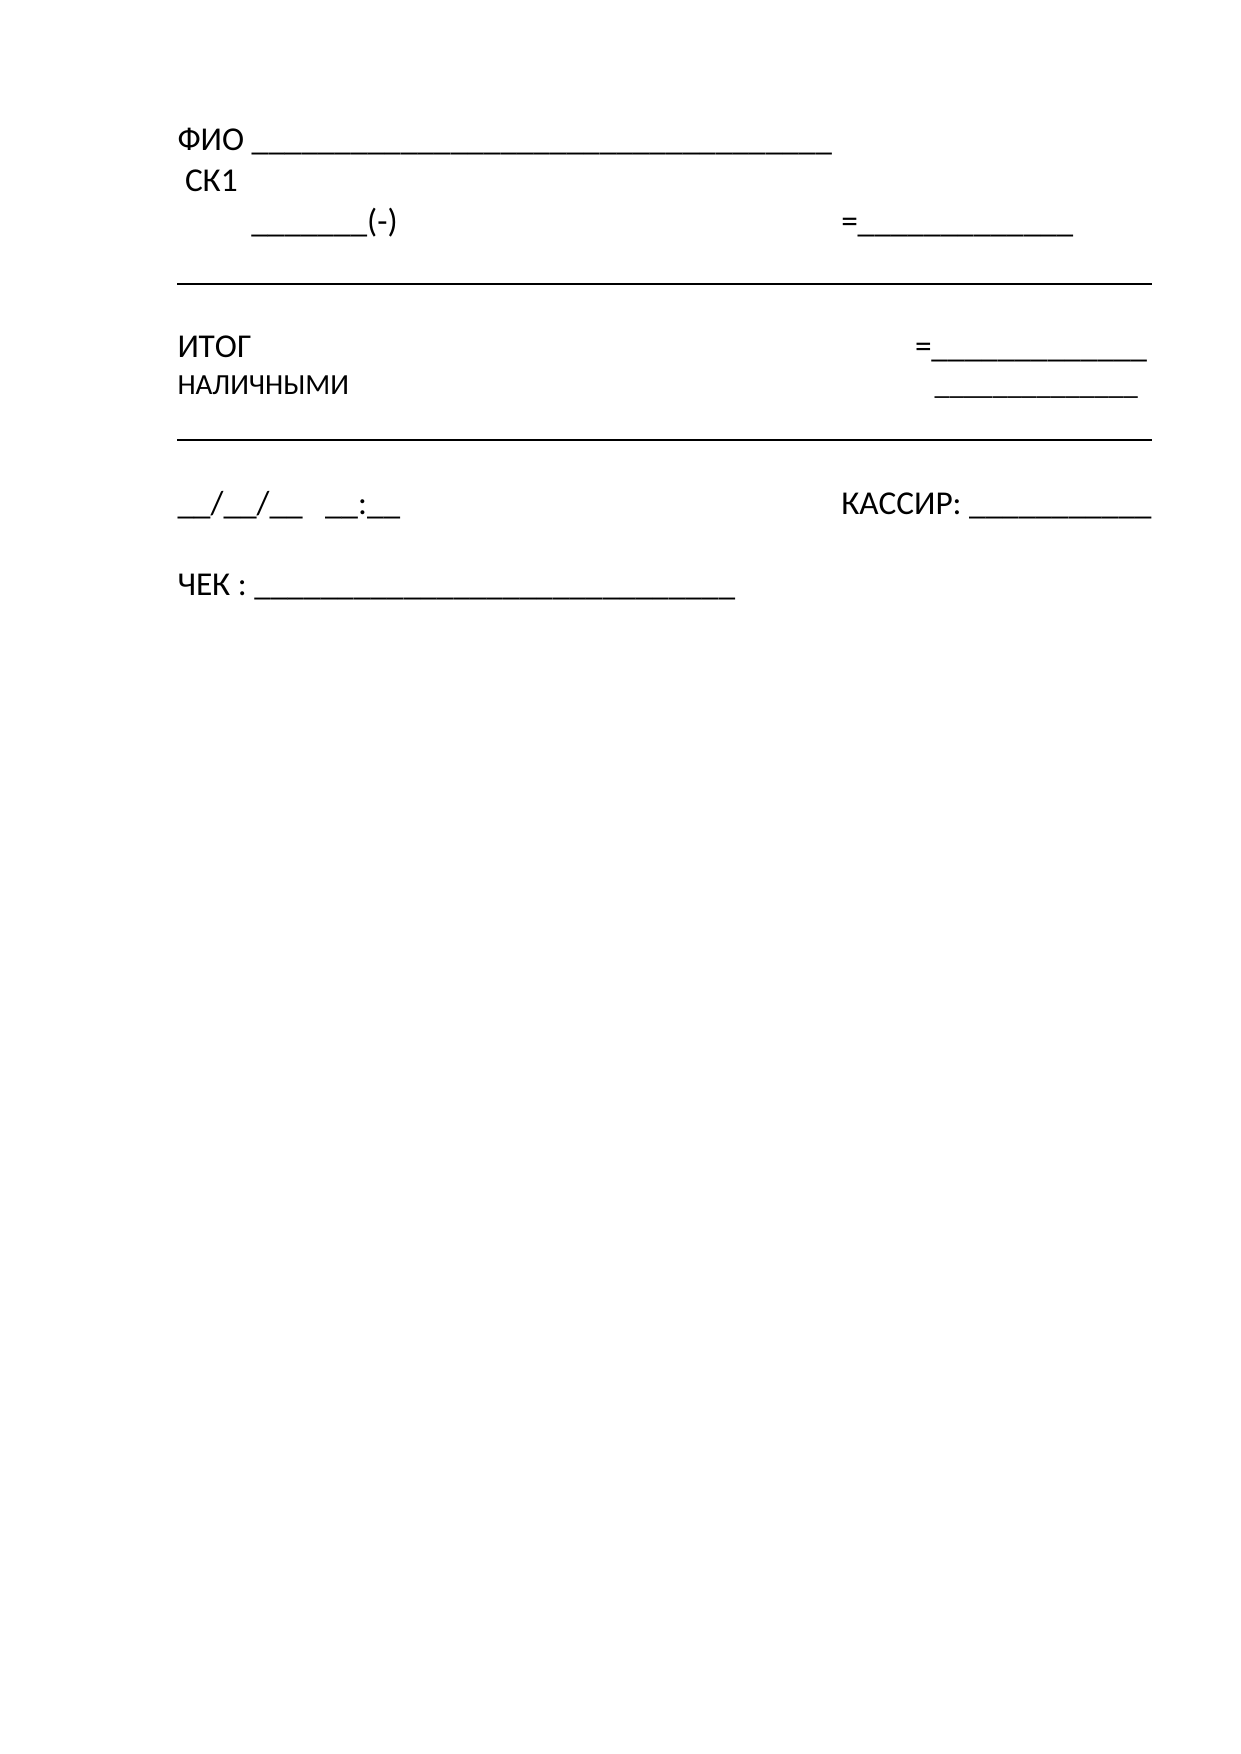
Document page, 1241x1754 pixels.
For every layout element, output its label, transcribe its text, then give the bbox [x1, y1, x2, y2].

text НАЛИЧНЫМИ ______________ [177, 366, 1152, 402]
text __/__/__ __:__ КАССИР: ___________ [177, 482, 1152, 522]
text _______(-) =_____________ [177, 199, 1152, 240]
text ИТОГ =_____________ [177, 325, 1152, 366]
text ЧЕК : _____________________________ [177, 563, 1152, 604]
text ФИО ___________________________________ [177, 118, 1152, 159]
text СК1 [177, 159, 1152, 199]
